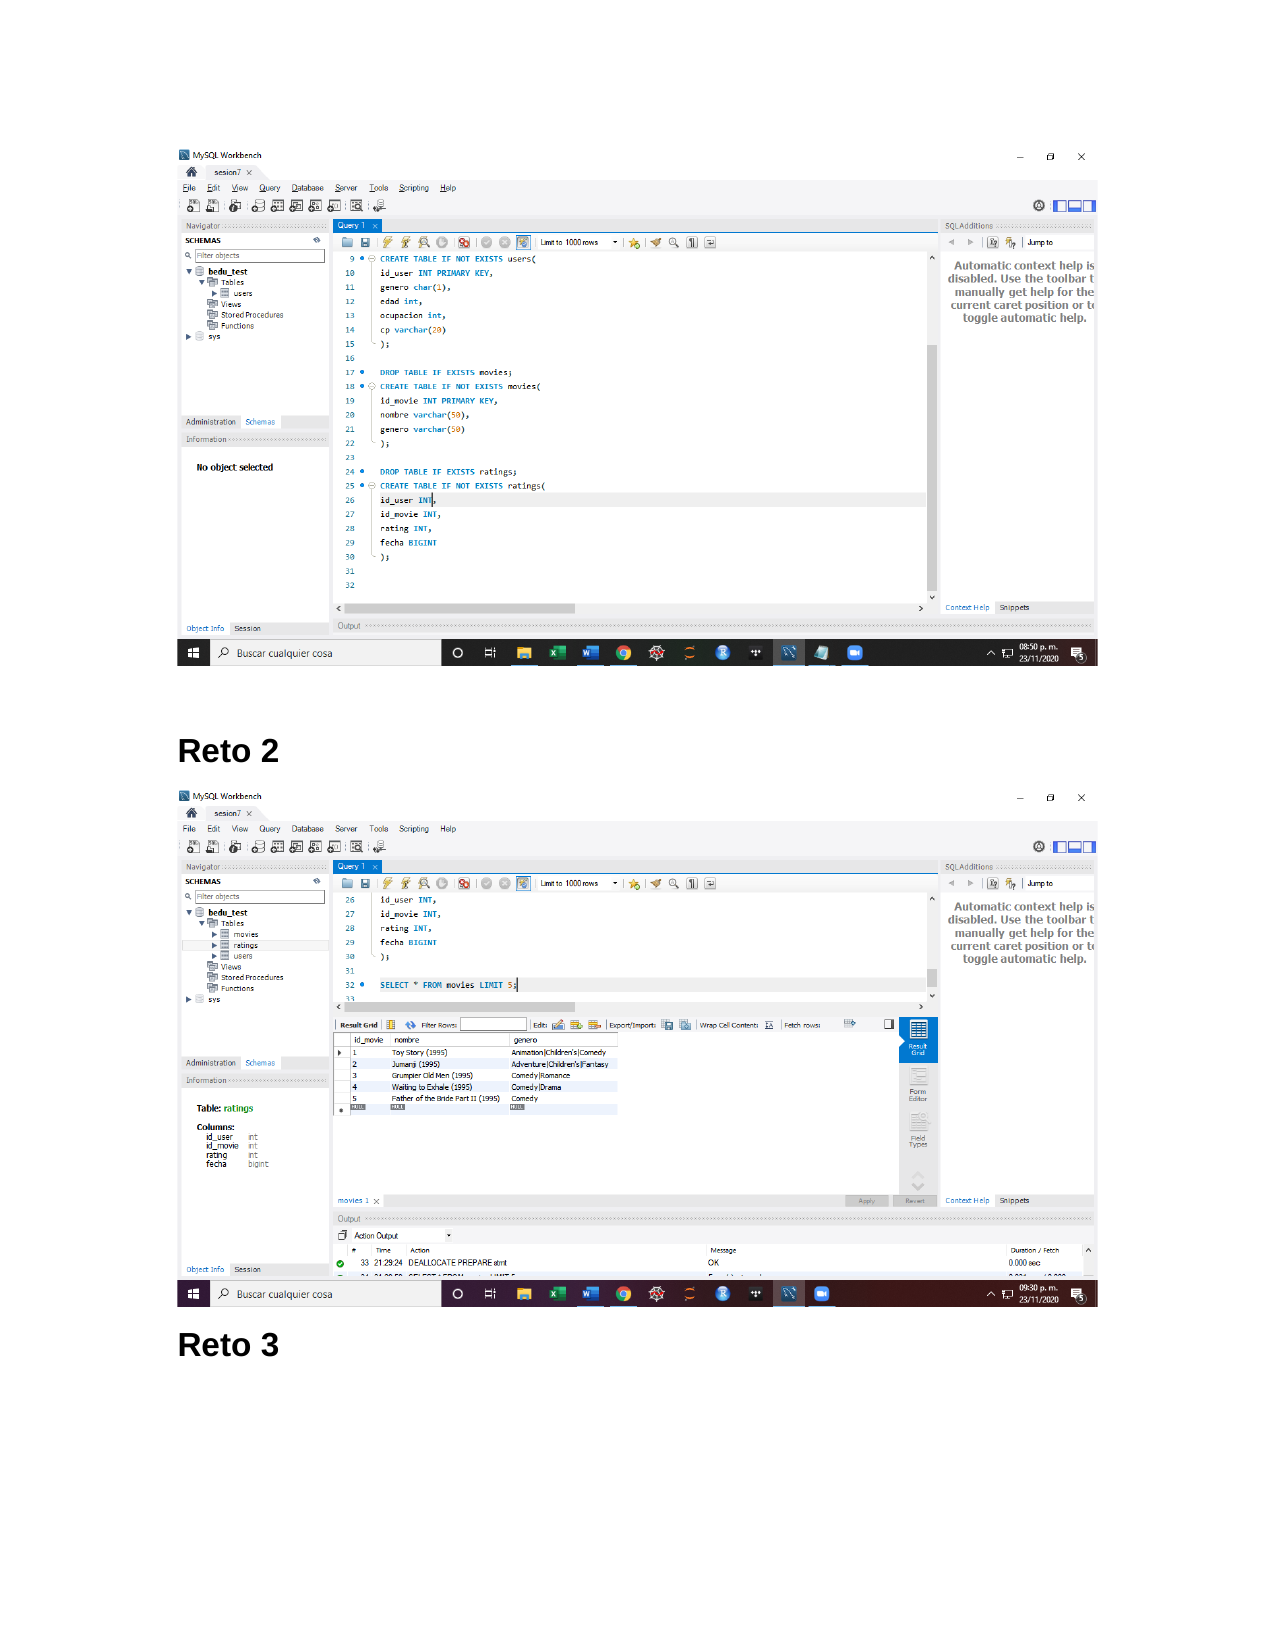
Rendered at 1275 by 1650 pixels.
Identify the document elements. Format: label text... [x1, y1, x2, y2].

text Reto 3 [177, 1326, 1098, 1364]
text Reto 2 [177, 731, 1098, 769]
picture [177, 789, 1098, 1307]
picture [177, 147, 1098, 666]
